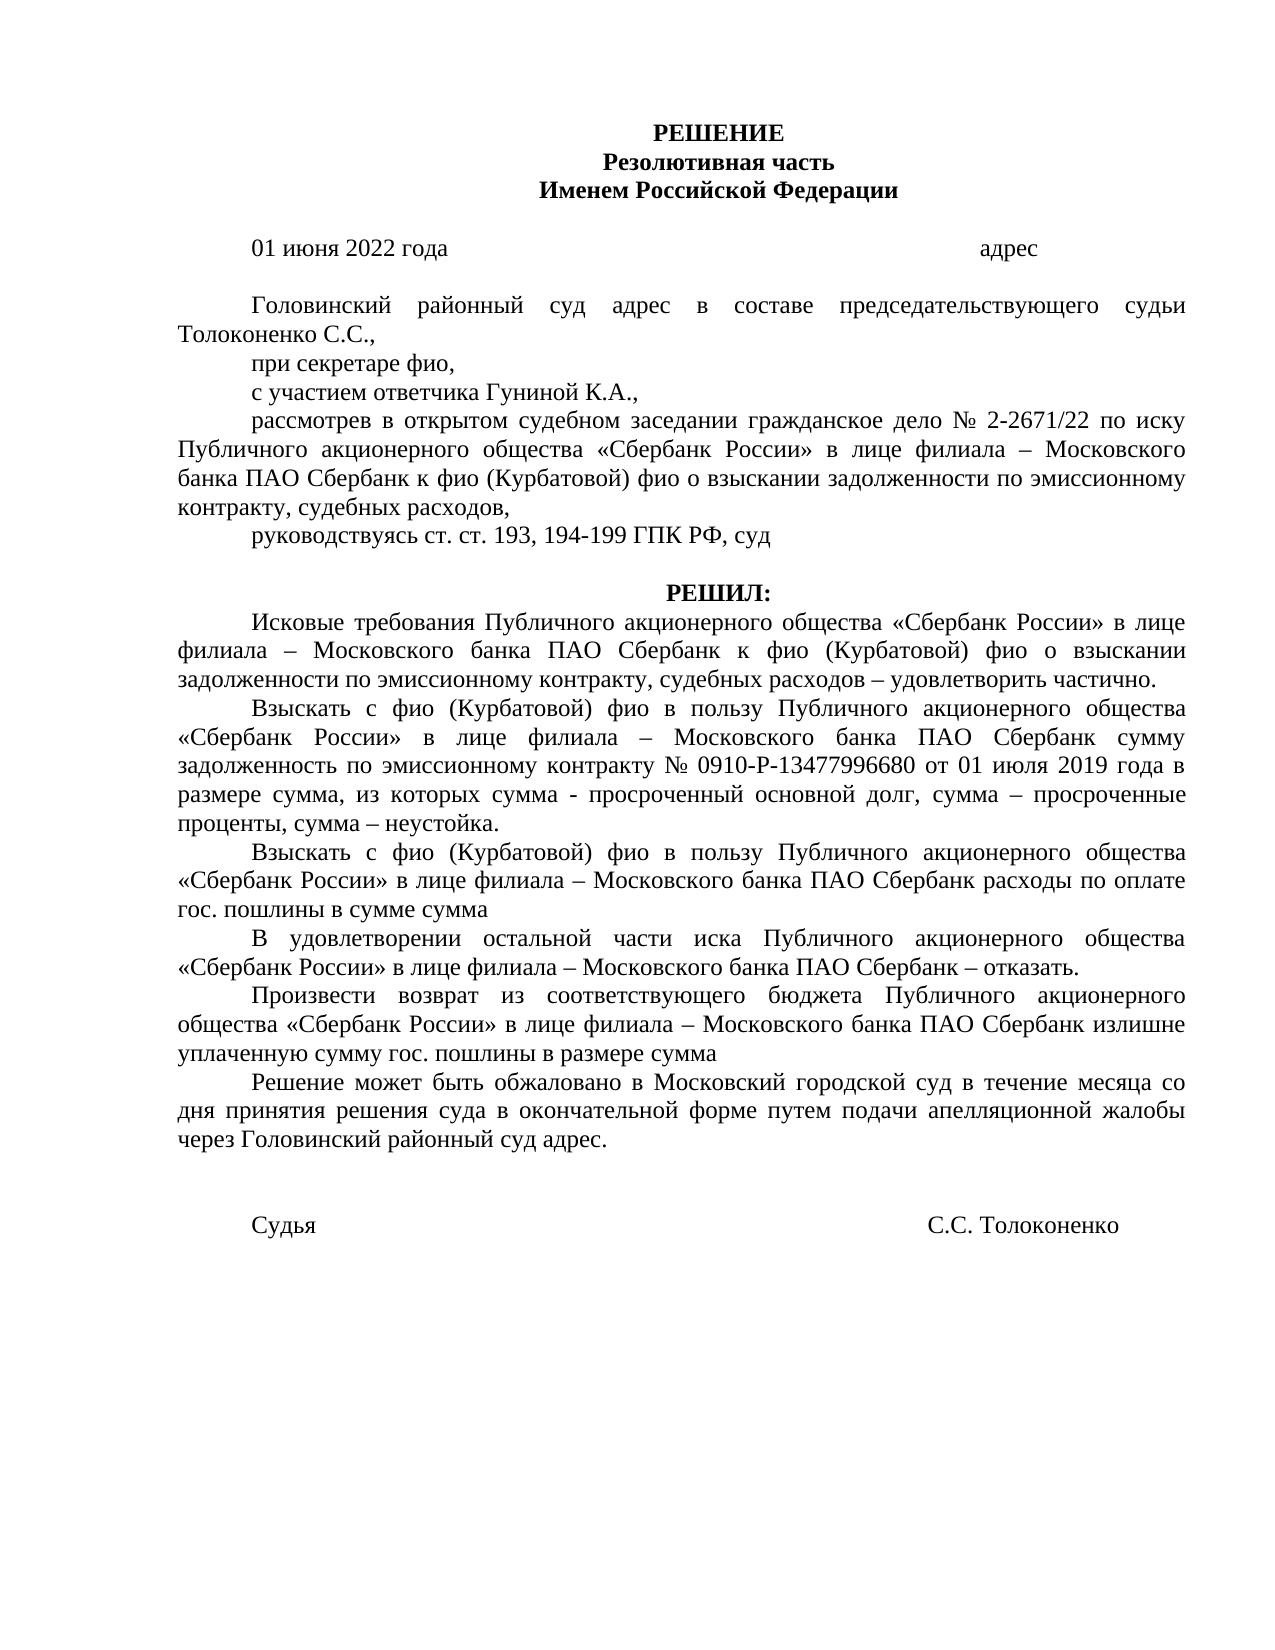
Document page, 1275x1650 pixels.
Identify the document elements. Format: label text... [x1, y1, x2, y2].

text рассмотрев в открытом судебном заседании гражданское дело № 2-2671/22 по иску Публичного акционерного общества «Сбербанк России» в лице филиала – Московского банка ПАО Сбербанк к фио (Курбатовой) фио о взыскании задолженности по эмиссионному контракту, судебных расходов, [177, 406, 1186, 521]
text В удовлетворении остальной части иска Публичного акционерного общества «Сбербанк России» в лице филиала – Московского банка ПАО Сбербанк – отказать. [177, 923, 1186, 981]
text Исковые требования Публичного акционерного общества «Сбербанк России» в лице филиала – Московского банка ПАО Сбербанк к фио (Курбатовой) фио о взыскании задолженности по эмиссионному контракту, судебных расходов – удовлетворить частично. [177, 607, 1186, 693]
text Произвести возврат из соответствующего бюджета Публичного акционерного общества «Сбербанк России» в лице филиала – Московского банка ПАО Сбербанк излишне уплаченную сумму гос. пошлины в размере сумма [177, 981, 1186, 1067]
text Решение может быть обжаловано в Московский городской суд в течение месяца со дня принятия решения суда в окончательной форме путем подачи апелляционной жалобы через Головинский районный суд адрес. [177, 1067, 1186, 1153]
text Взыскать с фио (Курбатовой) фио в пользу Публичного акционерного общества «Сбербанк России» в лице филиала – Московского банка ПАО Сбербанк сумму задолженность по эмиссионному контракту № 0910-Р-13477996680 от 01 июля 2019 года в размере сумма, из которых сумма - просроченный основной долг, сумма – просроченные проценты, сумма – неустойка. [177, 693, 1186, 837]
text Взыскать с фио (Курбатовой) фио в пользу Публичного акционерного общества «Сбербанк России» в лице филиала – Московского банка ПАО Сбербанк расходы по оплате гос. пошлины в сумме сумма [177, 837, 1186, 923]
text РЕШЕНИЕ [177, 118, 1186, 147]
text 01 июня 2022 года адрес [177, 233, 1186, 262]
text при секретаре фио, [177, 348, 1186, 377]
text Резолютивная часть [177, 147, 1186, 176]
text с участием ответчика Гуниной К.А., [177, 377, 1186, 406]
text Головинский районный суд адрес в составе председательствующего судьи Толоконенко С.С., [177, 291, 1186, 348]
text Именем Российской Федерации [177, 176, 1186, 204]
text Судья С.С. Толоконенко [177, 1211, 1186, 1239]
text РЕШИЛ: [177, 578, 1186, 607]
text руководствуясь ст. ст. 193, 194-199 ГПК РФ, суд [177, 521, 1186, 549]
